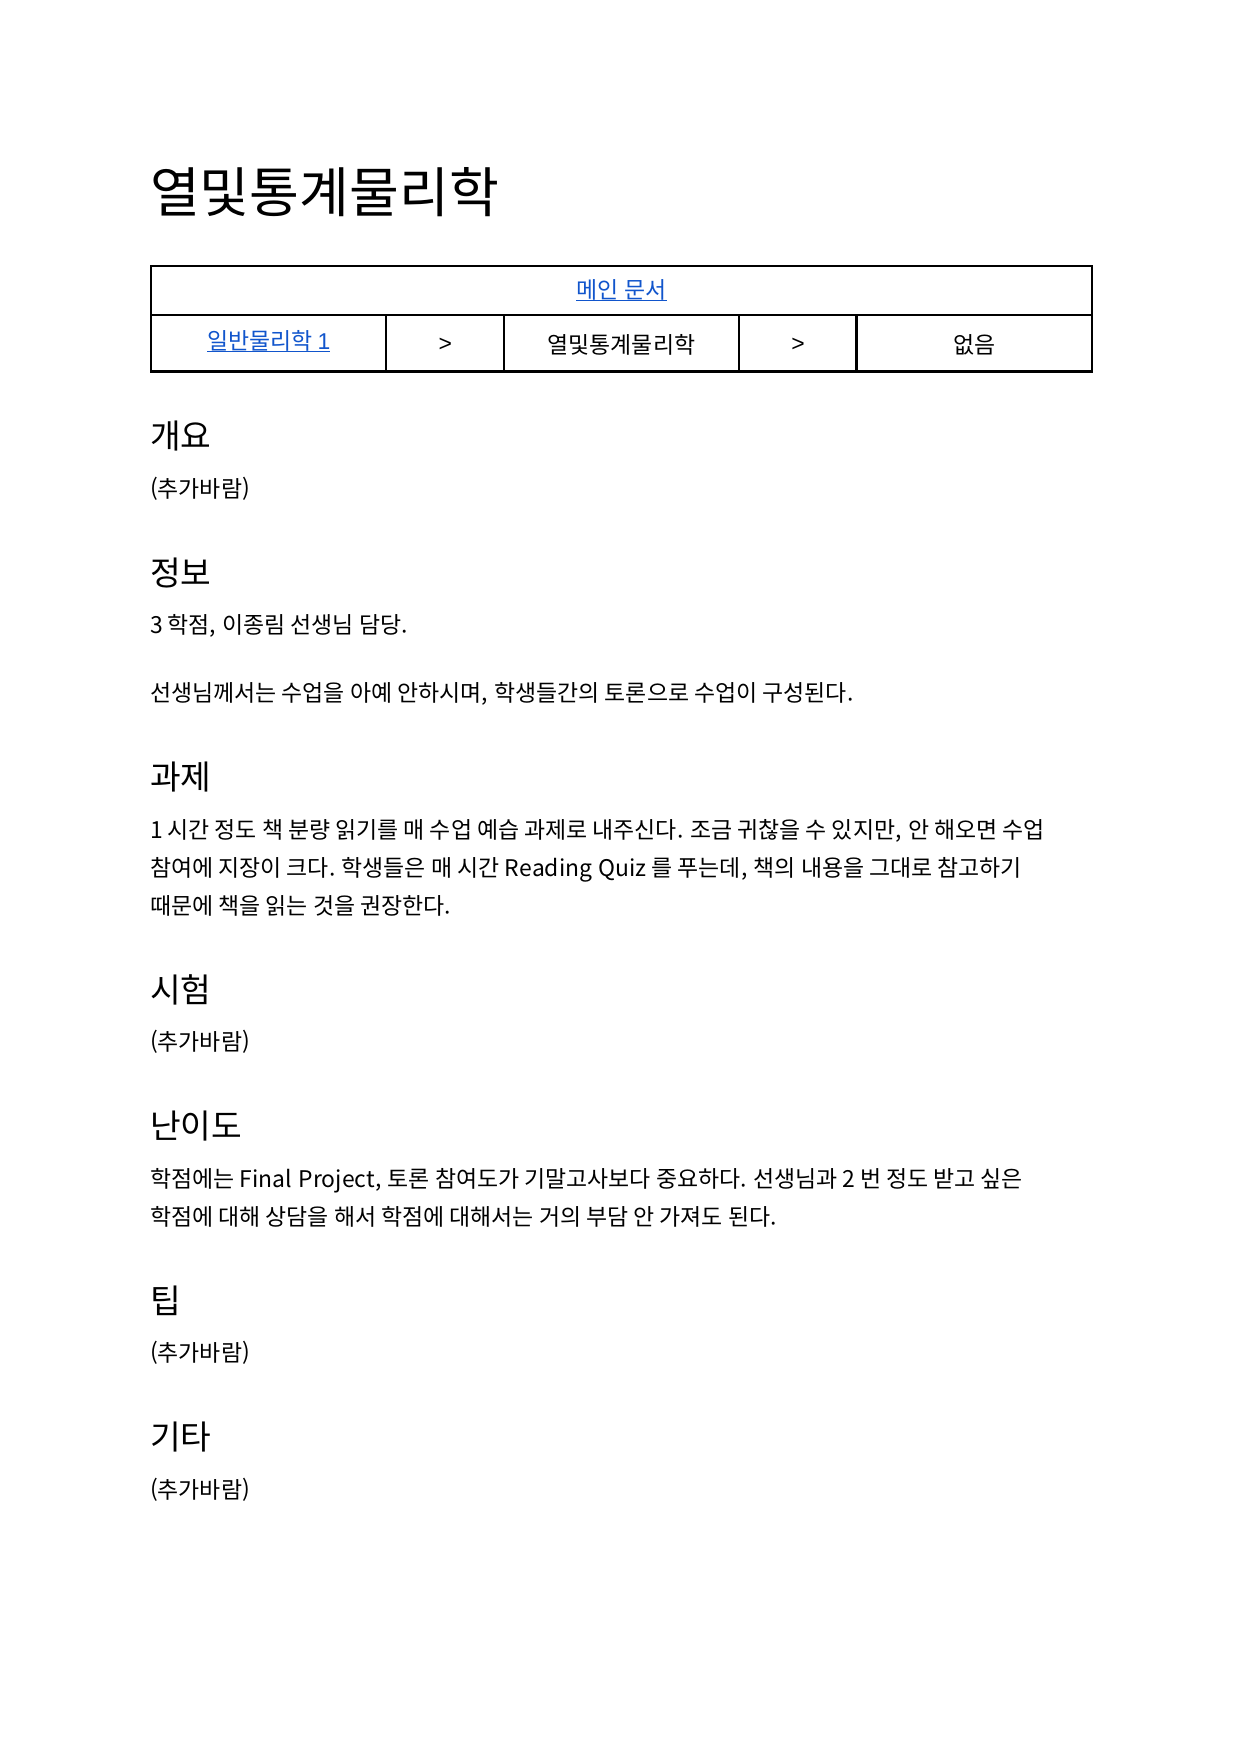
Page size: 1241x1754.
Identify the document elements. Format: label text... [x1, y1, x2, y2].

table_cell > [740, 316, 855, 370]
text (추가바람) [150, 471, 1090, 504]
text 1시간 정도 책 분량 읽기를 매 수업 예습 과제로 내주신다. 조금 귀찮을 수 있지만, 안 해오면 수업 참여에 지장이 크다. 학생들은 매 시간 Reading Quiz를 푸는데, 책의 내용을 그대로 참고하기 때문에 책을 읽는 것을 권장한다. [150, 812, 1090, 921]
subtitle 팁 [150, 1274, 1090, 1323]
subtitle 난이도 [150, 1100, 1090, 1148]
subtitle 과제 [150, 751, 1090, 799]
subtitle 정보 [150, 546, 1090, 594]
text 3학점, 이종림 선생님 담당. [150, 607, 1090, 640]
text 학점에는 Final Project, 토론 참여도가 기말고사보다 중요하다. 선생님과 2번 정도 받고 싶은 학점에 대해 상담을 해서 학점에 대해서는 거의 부담 안 가져도 된다. [150, 1161, 1090, 1232]
table_cell 없음 [858, 316, 1091, 370]
table_cell 열및통계물리학 [505, 316, 738, 370]
text 선생님께서는 수업을 아예 안하시며, 학생들간의 토론으로 수업이 구성된다. [150, 675, 1090, 708]
table_header 메인 문서 [152, 267, 1091, 314]
title 열및통계물리학 [150, 150, 1090, 228]
text (추가바람) [150, 1335, 1090, 1368]
text (추가바람) [150, 1471, 1090, 1505]
table_cell > [387, 316, 503, 370]
text (추가바람) [150, 1024, 1090, 1057]
subtitle 기타 [150, 1411, 1090, 1459]
table_cell 일반물리학1 [152, 316, 385, 370]
subtitle 개요 [150, 410, 1090, 458]
subtitle 시험 [150, 963, 1090, 1012]
